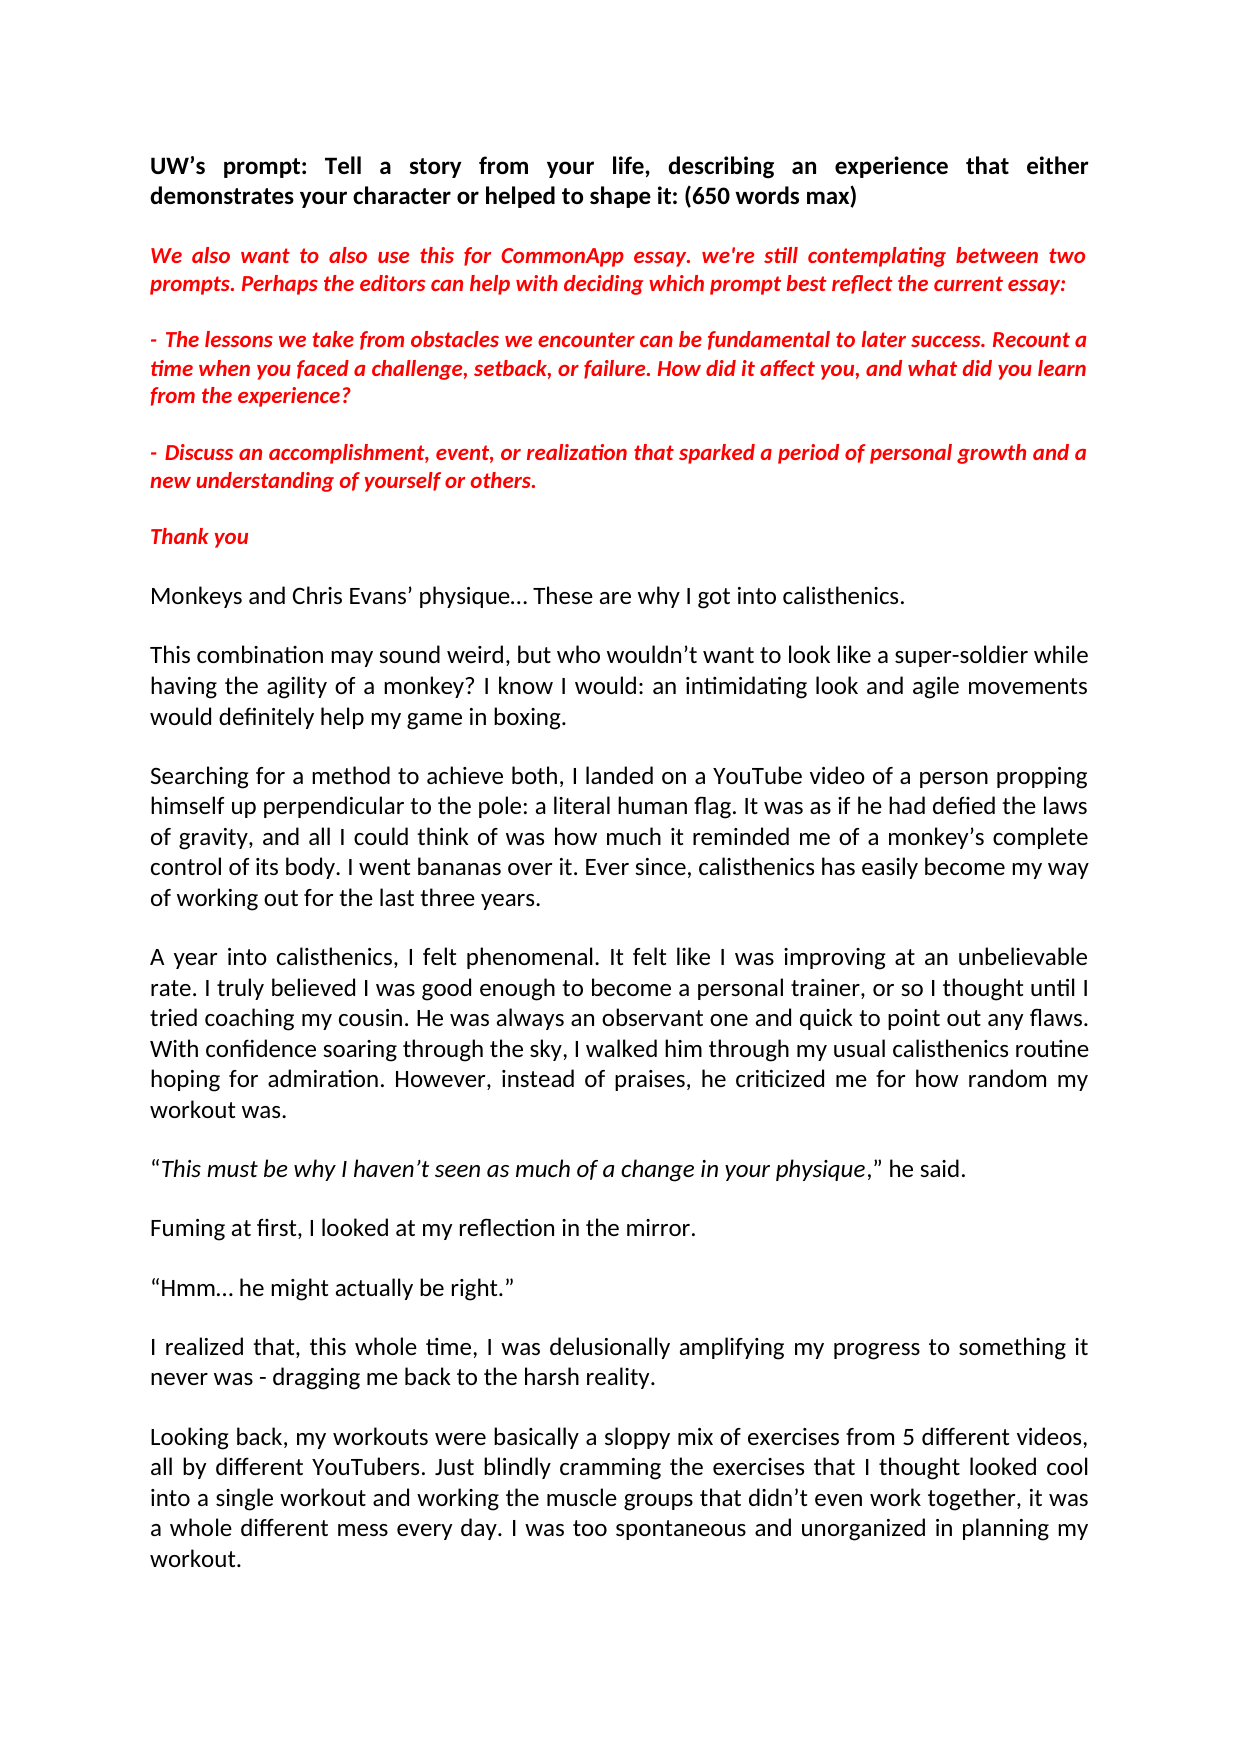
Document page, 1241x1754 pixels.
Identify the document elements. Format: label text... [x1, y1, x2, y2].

text We also want to also use this for CommonApp essay. we're still contemplating between two prompts. Perhaps the editors can help with deciding which prompt best reflect the current essay: [150, 242, 1090, 298]
text “This must be why I haven’t seen as much of a change in your physique,” he said. [150, 1153, 1090, 1184]
text Fuming at first, I looked at my reflection in the mirror. [150, 1212, 1090, 1243]
text Monkeys and Chris Evans’ physique… These are why I got into calisthenics. [150, 580, 1090, 611]
text - The lessons we take from obstacles we encounter can be fundamental to later success. Recount a time when you faced a challenge, setback, or failure. How did it affect you, and what did you learn from the experience? [150, 326, 1090, 410]
text I realized that, this whole time, I was delusionally amplifying my progress to something it never was - dragging me back to the harsh reality. [150, 1331, 1090, 1392]
text Looking back, my workouts were basically a sloppy mix of exercises from 5 different videos, all by different YouTubers. Just blindly cramming the exercises that I thought looked cool into a single workout and working the muscle groups that didn’t even work together, it was a whole different mess every day. I was too spontaneous and unorganized in planning my workout. [150, 1421, 1090, 1573]
text Thank you [150, 522, 1090, 550]
text This combination may sound weird, but who wouldn’t want to look like a super-soldier while having the agility of a monkey? I know I would: an intimidating look and agile movements would definitely help my game in boxing. [150, 639, 1090, 731]
text A year into calisthenics, I felt phenomenal. It felt like I was improving at an unbelievable rate. I truly believed I was good enough to become a personal trainer, or so I thought until I tried coaching my cousin. He was always an observant one and quick to point out any flaws. With confidence soaring through the sky, I walked him through my usual calisthenics routine hoping for admiration. However, instead of praises, he criticized me for how random my workout was. [150, 941, 1090, 1124]
text “Hmm… he might actually be right.” [150, 1272, 1090, 1302]
text - Discuss an accomplishment, event, or realization that sparked a period of personal growth and a new understanding of yourself or others. [150, 438, 1090, 494]
text Searching for a method to achieve both, I landed on a YouTube video of a person propping himself up perpendicular to the pole: a literal human flag. It was as if he had defied the laws of gravity, and all I could think of was how much it reminded me of a monkey’s complete control of its body. I went bananas over it. Ever since, calisthenics has easily become my way of working out for the last three years. [150, 760, 1090, 912]
text UW’s prompt: Tell a story from your life, describing an experience that either demonstrates your character or helped to shape it: (650 words max) [150, 150, 1090, 211]
